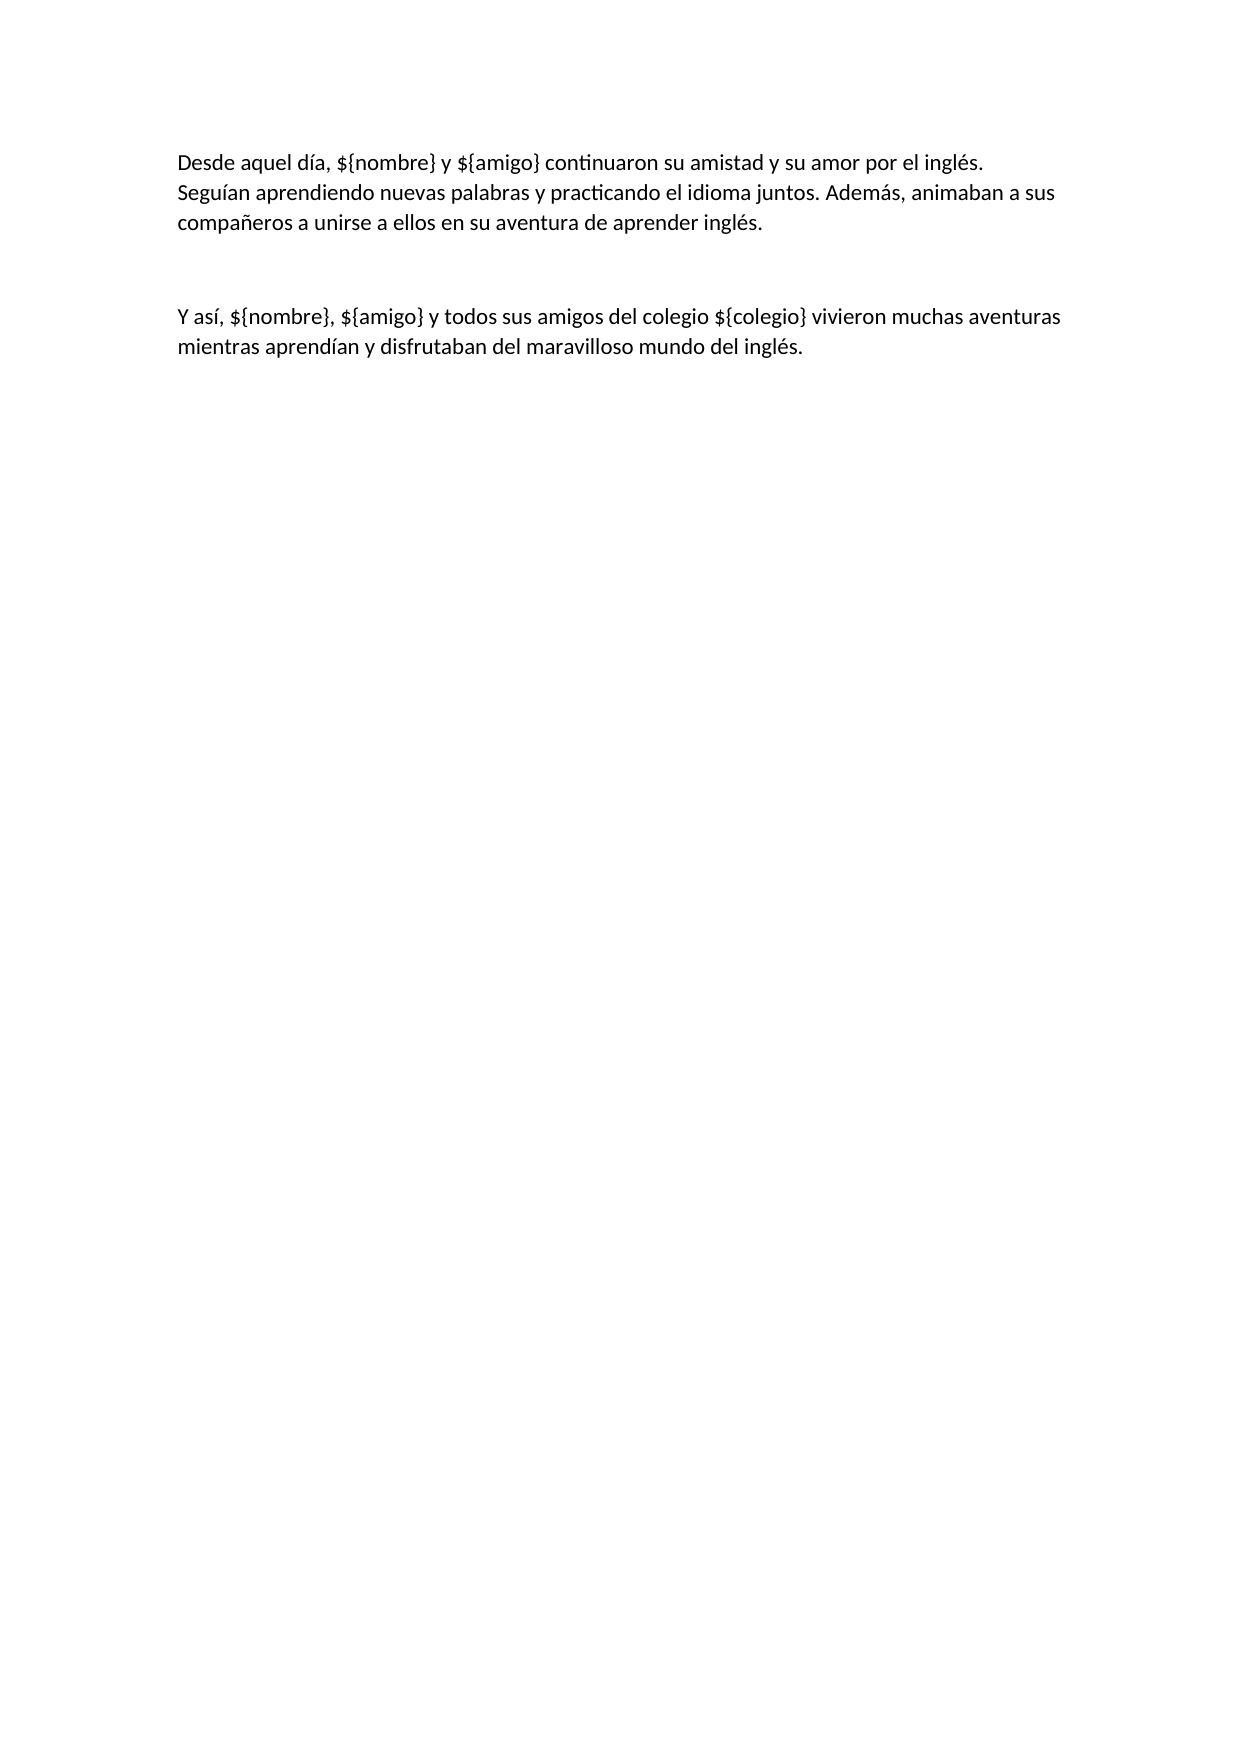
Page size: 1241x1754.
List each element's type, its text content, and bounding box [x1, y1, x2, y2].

text Y así, ${nombre}, ${amigo} y todos sus amigos del colegio ${colegio} vivieron muchas aventuras mientras aprendían y disfrutaban del maravilloso mundo del inglés. [177, 302, 1063, 360]
text Desde aquel día, ${nombre} y ${amigo} continuaron su amistad y su amor por el inglés. Seguían aprendiendo nuevas palabras y practicando el idioma juntos. Además, animaban a sus compañeros a unirse a ellos en su aventura de aprender inglés. [177, 148, 1063, 236]
